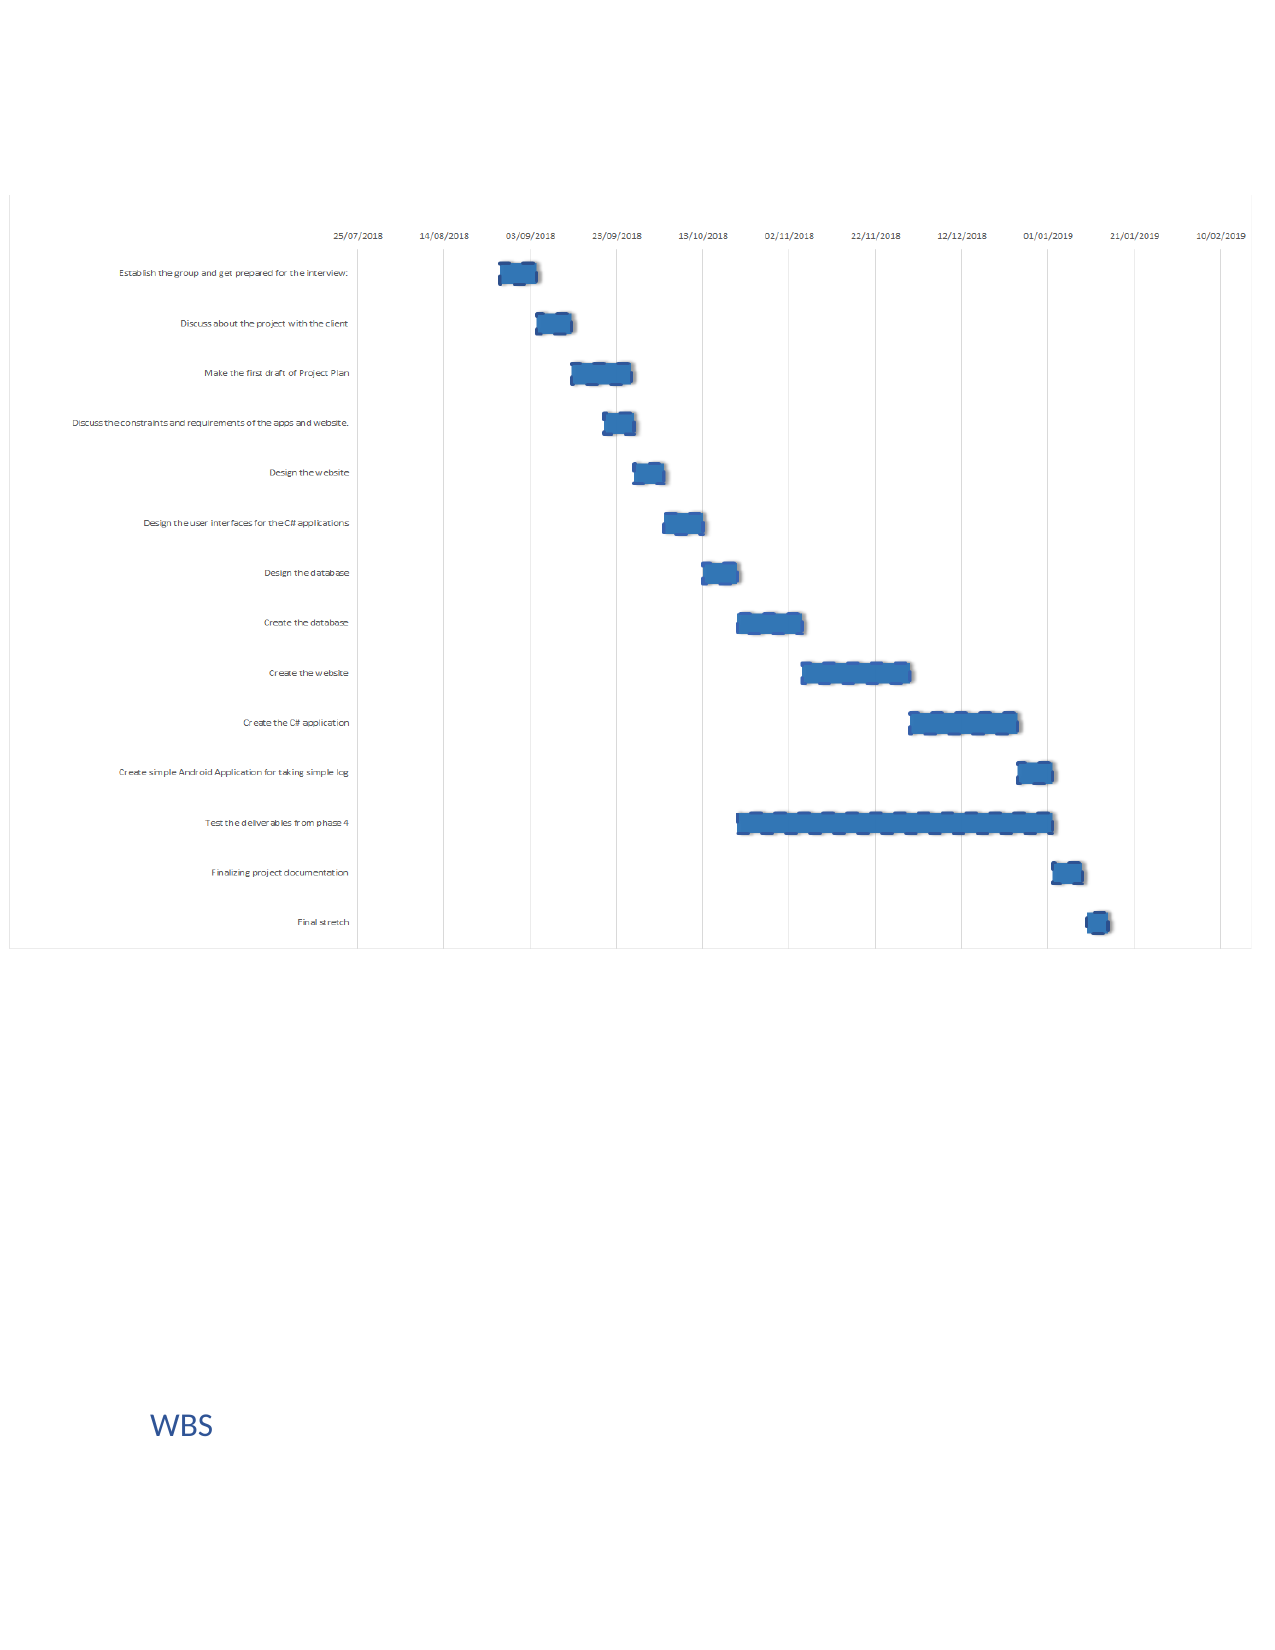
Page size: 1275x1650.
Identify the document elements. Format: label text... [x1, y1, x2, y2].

subtitle WBS [150, 1404, 1125, 1444]
picture [9, 195, 1252, 949]
